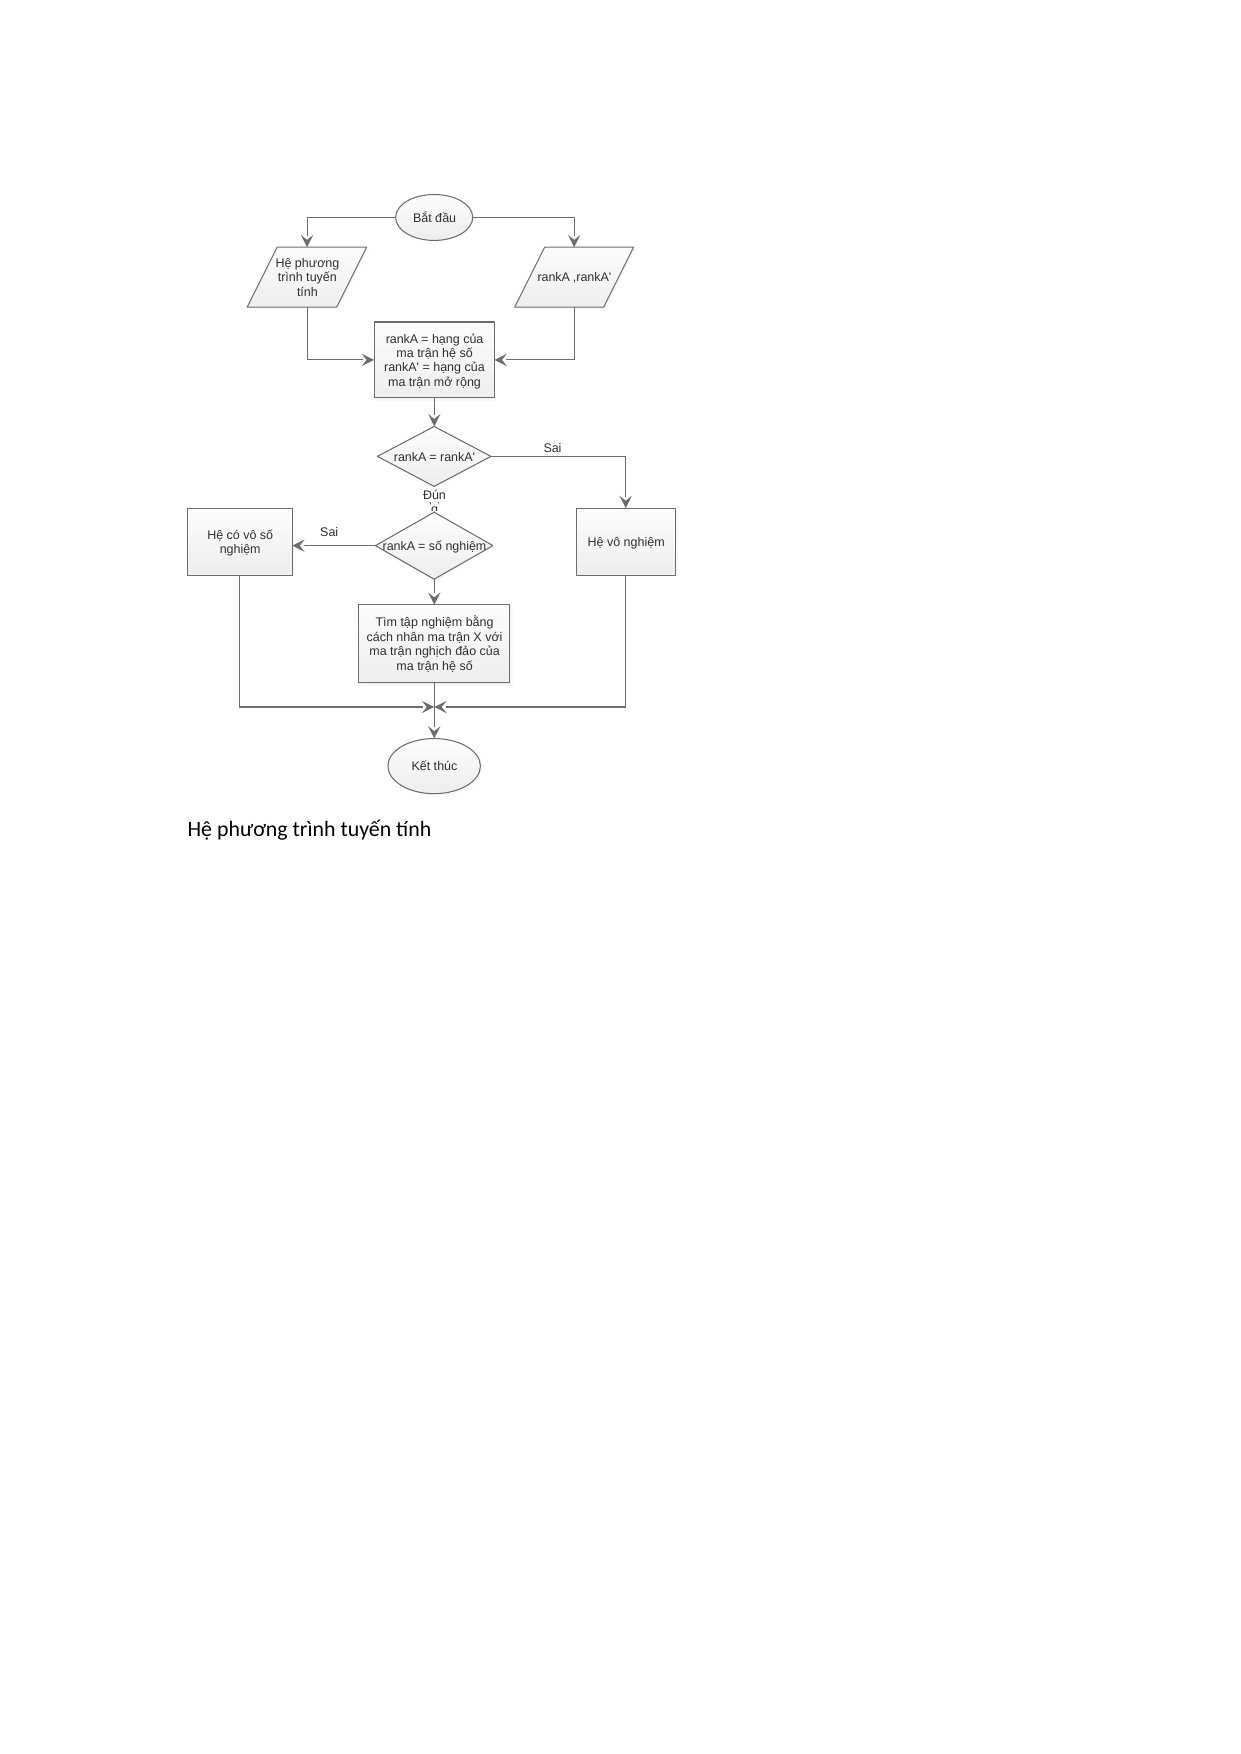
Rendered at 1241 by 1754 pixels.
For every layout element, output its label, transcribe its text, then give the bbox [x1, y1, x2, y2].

text Hệ phương trình tuyến tính [187, 812, 1053, 844]
